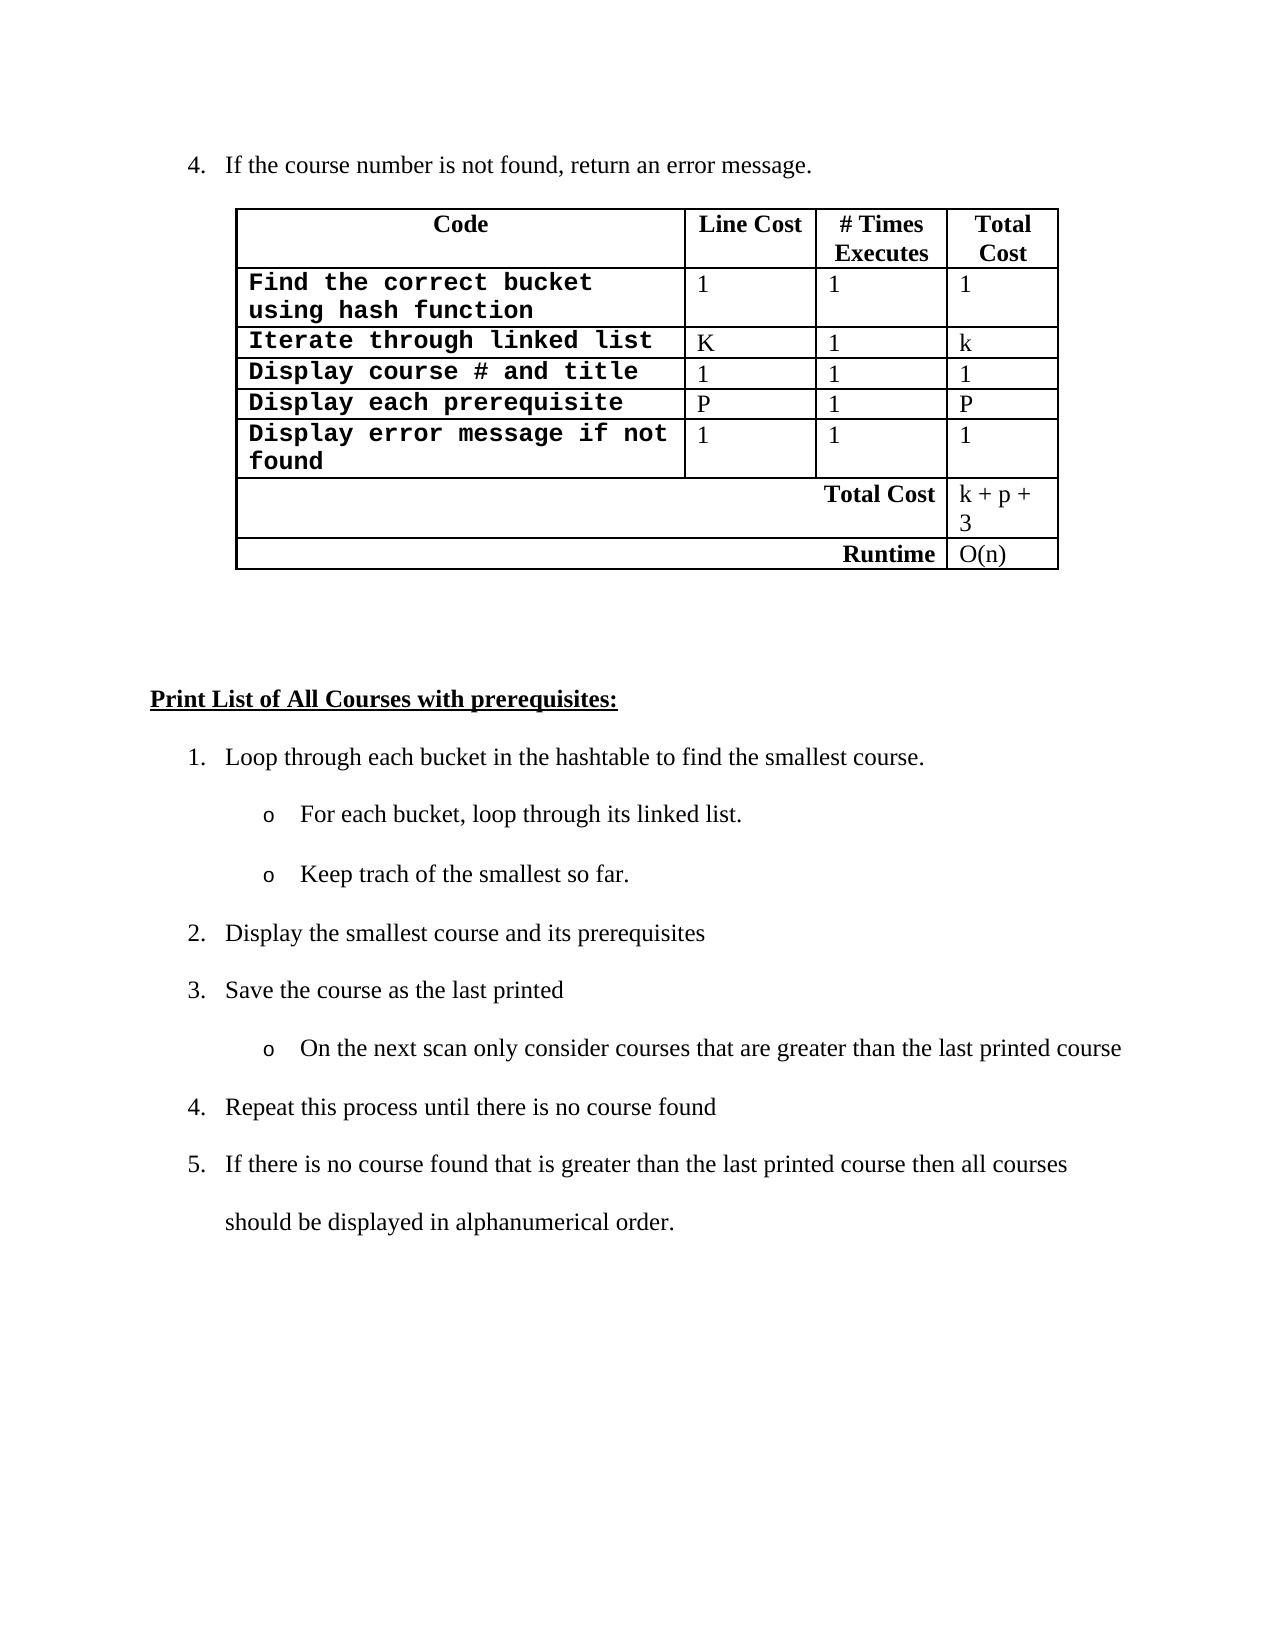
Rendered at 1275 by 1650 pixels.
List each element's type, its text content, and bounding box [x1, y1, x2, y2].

list Loop through each bucket in the hashtable to find the smallest course. [187, 742, 1125, 771]
table_cell P [948, 390, 1057, 418]
table_cell 1 [817, 359, 946, 387]
table_cell K [686, 328, 815, 357]
list Save the course as the last printed [187, 975, 1125, 1004]
list For each bucket, loop through its linked list. [262, 799, 1125, 829]
list If the course number is not found, return an error message. [187, 150, 1125, 179]
text Print List of All Courses with prerequisites: [150, 684, 1125, 713]
table_cell 1 [948, 359, 1057, 387]
list On the next scan only consider courses that are greater than the last printed course [262, 1033, 1125, 1062]
table_cell 1 [817, 269, 946, 326]
list Repeat this process until there is no course found [187, 1092, 1125, 1121]
table_cell 1 [686, 359, 815, 387]
table_cell P [686, 390, 815, 418]
table_cell Display error message if not found [238, 420, 684, 477]
table_cell Total Cost [238, 479, 946, 537]
table_cell Display course # and title [238, 359, 684, 387]
table_cell 1 [948, 269, 1057, 326]
list If there is no course found that is greater than the last printed course then all courses should be displayed in alphanumerical order. [187, 1149, 1125, 1236]
table_header # Times Executes [817, 210, 946, 267]
list Display the smallest course and its prerequisites [187, 918, 1125, 947]
table_header Code [238, 210, 684, 267]
table_cell Find the correct bucket using hash function [238, 269, 684, 326]
table_cell k [948, 328, 1057, 357]
table_cell Display each prerequisite [238, 390, 684, 418]
table_cell 1 [686, 269, 815, 326]
table_cell 1 [817, 390, 946, 418]
table_cell 1 [948, 420, 1057, 477]
table_cell 1 [817, 328, 946, 357]
table_header Line Cost [686, 210, 815, 267]
table_cell 1 [686, 420, 815, 477]
list Keep trach of the smallest so far. [262, 859, 1125, 888]
table_cell 1 [817, 420, 946, 477]
table_cell Iterate through linked list [238, 328, 684, 357]
table_header Total Cost [948, 210, 1057, 267]
table_cell k + p + 3 [948, 479, 1057, 537]
table_cell Runtime [238, 539, 946, 567]
table_cell O(n) [948, 539, 1057, 567]
